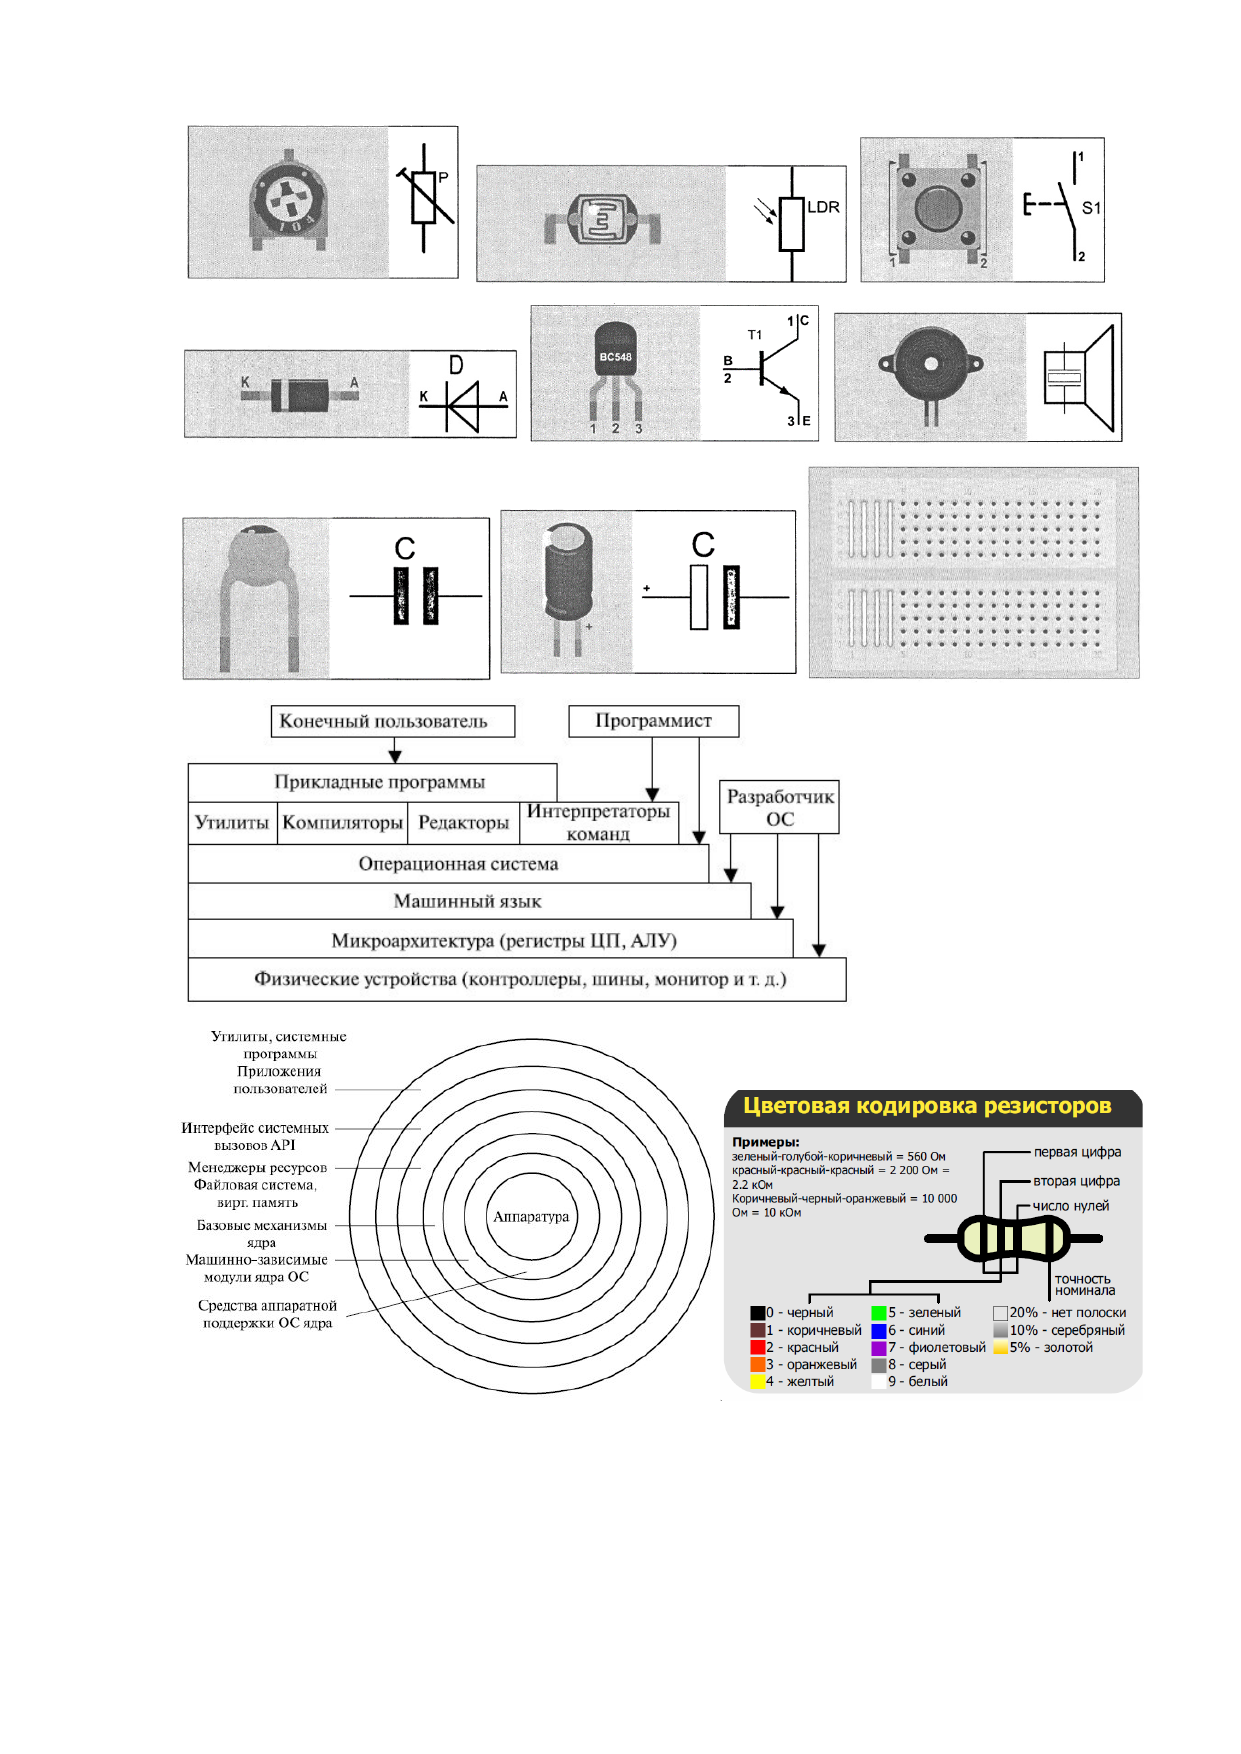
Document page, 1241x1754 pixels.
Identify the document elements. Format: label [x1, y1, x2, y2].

picture [177, 303, 1131, 446]
picture [177, 462, 1144, 683]
picture [177, 1024, 1143, 1401]
picture [177, 698, 853, 1008]
picture [177, 118, 1113, 287]
